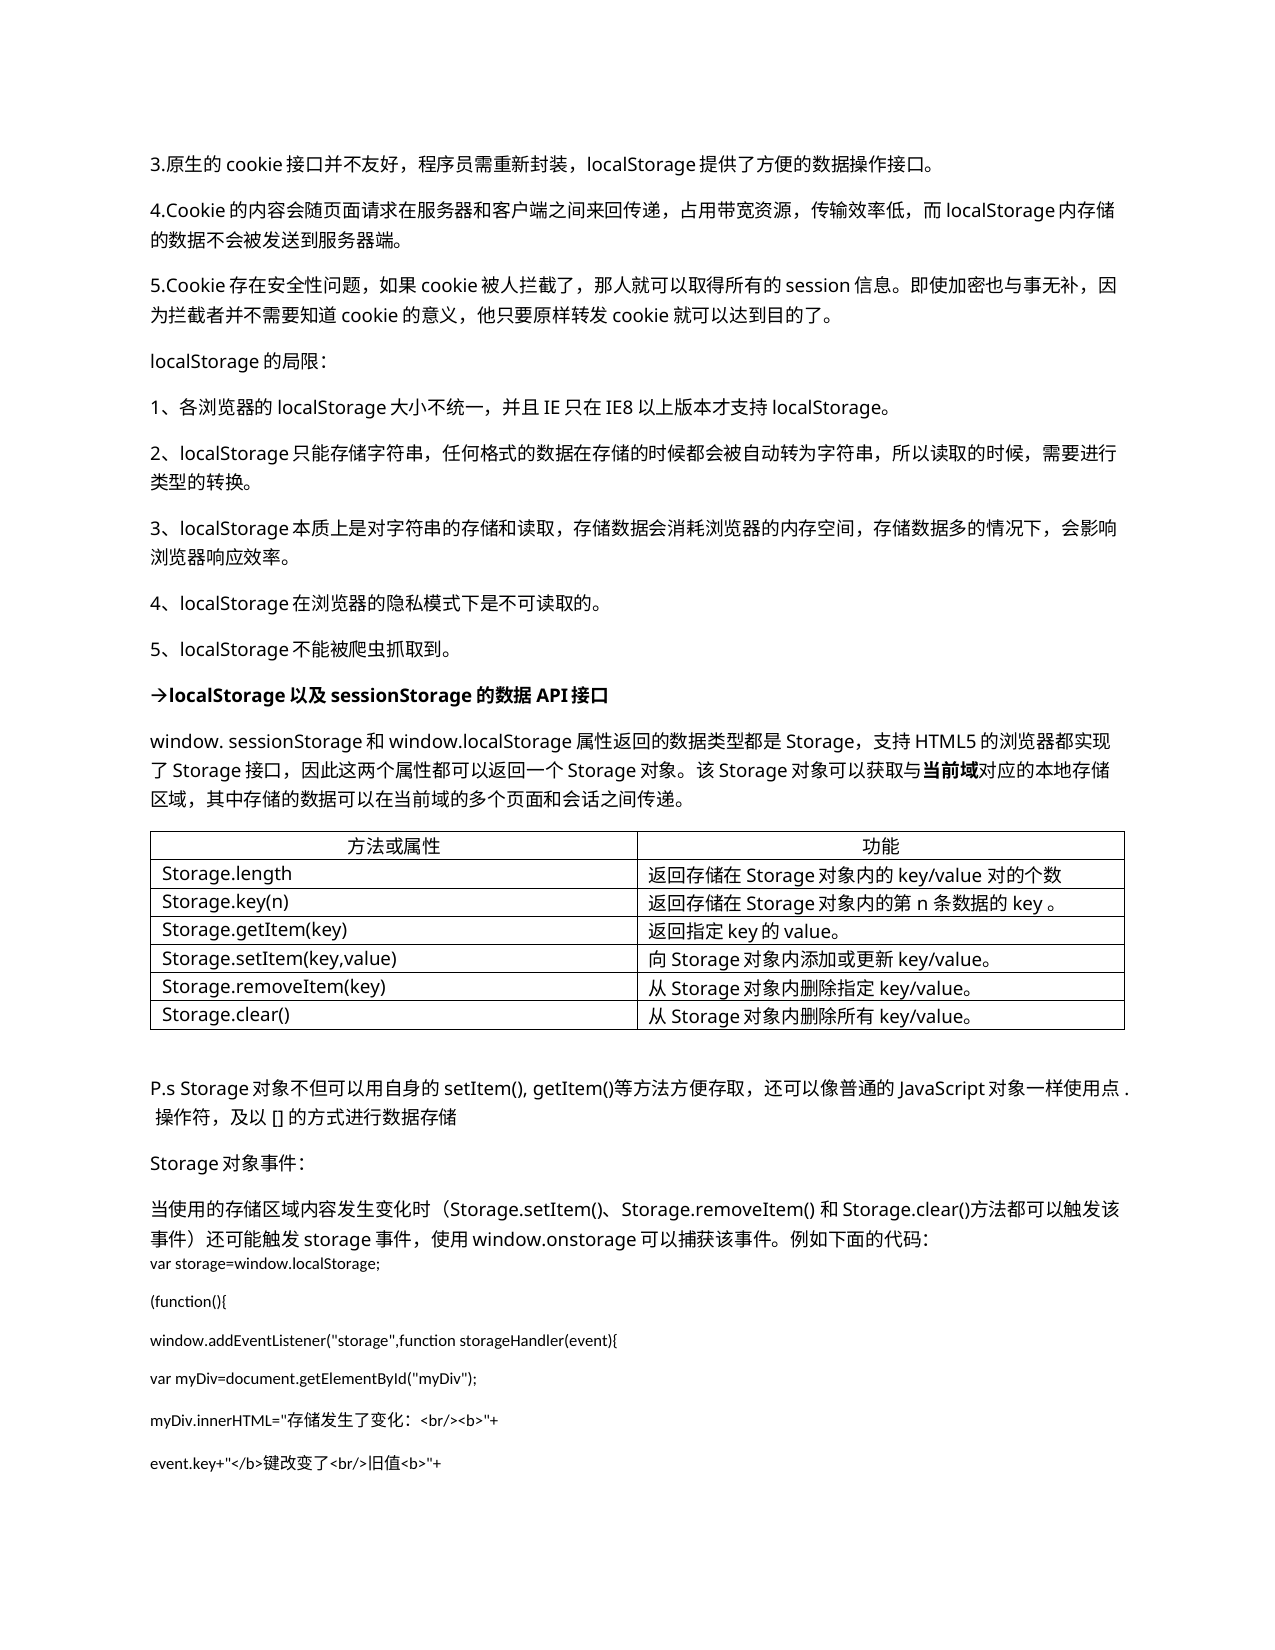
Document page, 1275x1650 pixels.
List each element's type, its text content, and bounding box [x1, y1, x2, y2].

text window. sessionStorage和window.localStorage属性返回的数据类型都是Storage，支持HTML5的浏览器都实现了Storage接口，因此这两个属性都可以返回一个Storage对象。该Storage对象可以获取与当前域对应的本地存储区域，其中存储的数据可以在当前域的多个页面和会话之间传递。 [150, 726, 1125, 812]
text (function(){ [150, 1291, 1125, 1312]
table_cell Storage.getItem(key) [151, 917, 637, 944]
table_cell Storage.removeItem(key) [151, 973, 637, 1000]
table_header 方法或属性 [151, 832, 637, 859]
text myDiv.innerHTML="存储发生了变化：<br/><b>"+ [150, 1407, 1125, 1431]
table_cell 返回指定key的value。 [638, 917, 1124, 944]
text P.s Storage对象不但可以用自身的setItem(), getItem()等方法方便存取，还可以像普通的JavaScript对象一样使用点 . 操作符，及以 [] 的方式进行数据存储 [150, 1074, 1125, 1130]
text 1、各浏览器的localStorage大小不统一，并且IE只在IE8以上版本才支持localStorage。 [150, 392, 1125, 419]
text window.addEventListener("storage",function storageHandler(event){ [150, 1330, 1125, 1350]
text 4、localStorage在浏览器的隐私模式下是不可读取的。 [150, 589, 1125, 616]
text localStorage以及sessionStorage的数据API接口 [150, 681, 1125, 708]
text Storage对象事件： [150, 1149, 1125, 1176]
table_cell 从Storage对象内删除指定 key/value。 [638, 973, 1124, 1000]
table_cell Storage.setItem(key,value) [151, 945, 637, 972]
table_cell 从Storage对象内删除所有 key/value。 [638, 1001, 1124, 1028]
table_cell Storage.length [151, 860, 637, 887]
text 3、localStorage本质上是对字符串的存储和读取，存储数据会消耗浏览器的内存空间，存储数据多的情况下，会影响浏览器响应效率。 [150, 513, 1125, 570]
table_cell 返回存储在Storage对象内的 key/value 对的个数 [638, 860, 1124, 887]
table_cell Storage.key(n) [151, 889, 637, 916]
text var myDiv=document.getElementById("myDiv"); [150, 1368, 1125, 1389]
table_cell 返回存储在Storage对象内的第 n 条数据的 key 。 [638, 889, 1124, 916]
text 5、localStorage不能被爬虫抓取到。 [150, 634, 1125, 662]
text 4.Cookie的内容会随页面请求在服务器和客户端之间来回传递，占用带宽资源，传输效率低，而localStorage内存储的数据不会被发送到服务器端。 [150, 196, 1125, 252]
text localStorage的局限： [150, 346, 1125, 373]
table_cell 向Storage对象内添加或更新 key/value。 [638, 945, 1124, 972]
text 当使用的存储区域内容发生变化时（Storage.setItem()、Storage.removeItem() 和Storage.clear()方法都可以触发该事件）还可能触发storage事件，使用window.onstorage可以捕获该事件。例如下面的代码： var storage=window.localStorage; [150, 1195, 1125, 1273]
text event.key+"</b>键改变了<br/>旧值<b>"+ [150, 1450, 1125, 1474]
text 3.原生的cookie接口并不友好，程序员需重新封装，localStorage提供了方便的数据操作接口。 [150, 150, 1125, 177]
table_cell Storage.clear() [151, 1001, 637, 1028]
text 2、localStorage只能存储字符串，任何格式的数据在存储的时候都会被自动转为字符串，所以读取的时候，需要进行类型的转换。 [150, 438, 1125, 495]
text 5.Cookie存在安全性问题，如果cookie被人拦截了，那人就可以取得所有的session信息。即使加密也与事无补，因为拦截者并不需要知道cookie的意义，他只要原样转发cookie就可以达到目的了。 [150, 271, 1125, 328]
table_header 功能 [638, 832, 1124, 859]
